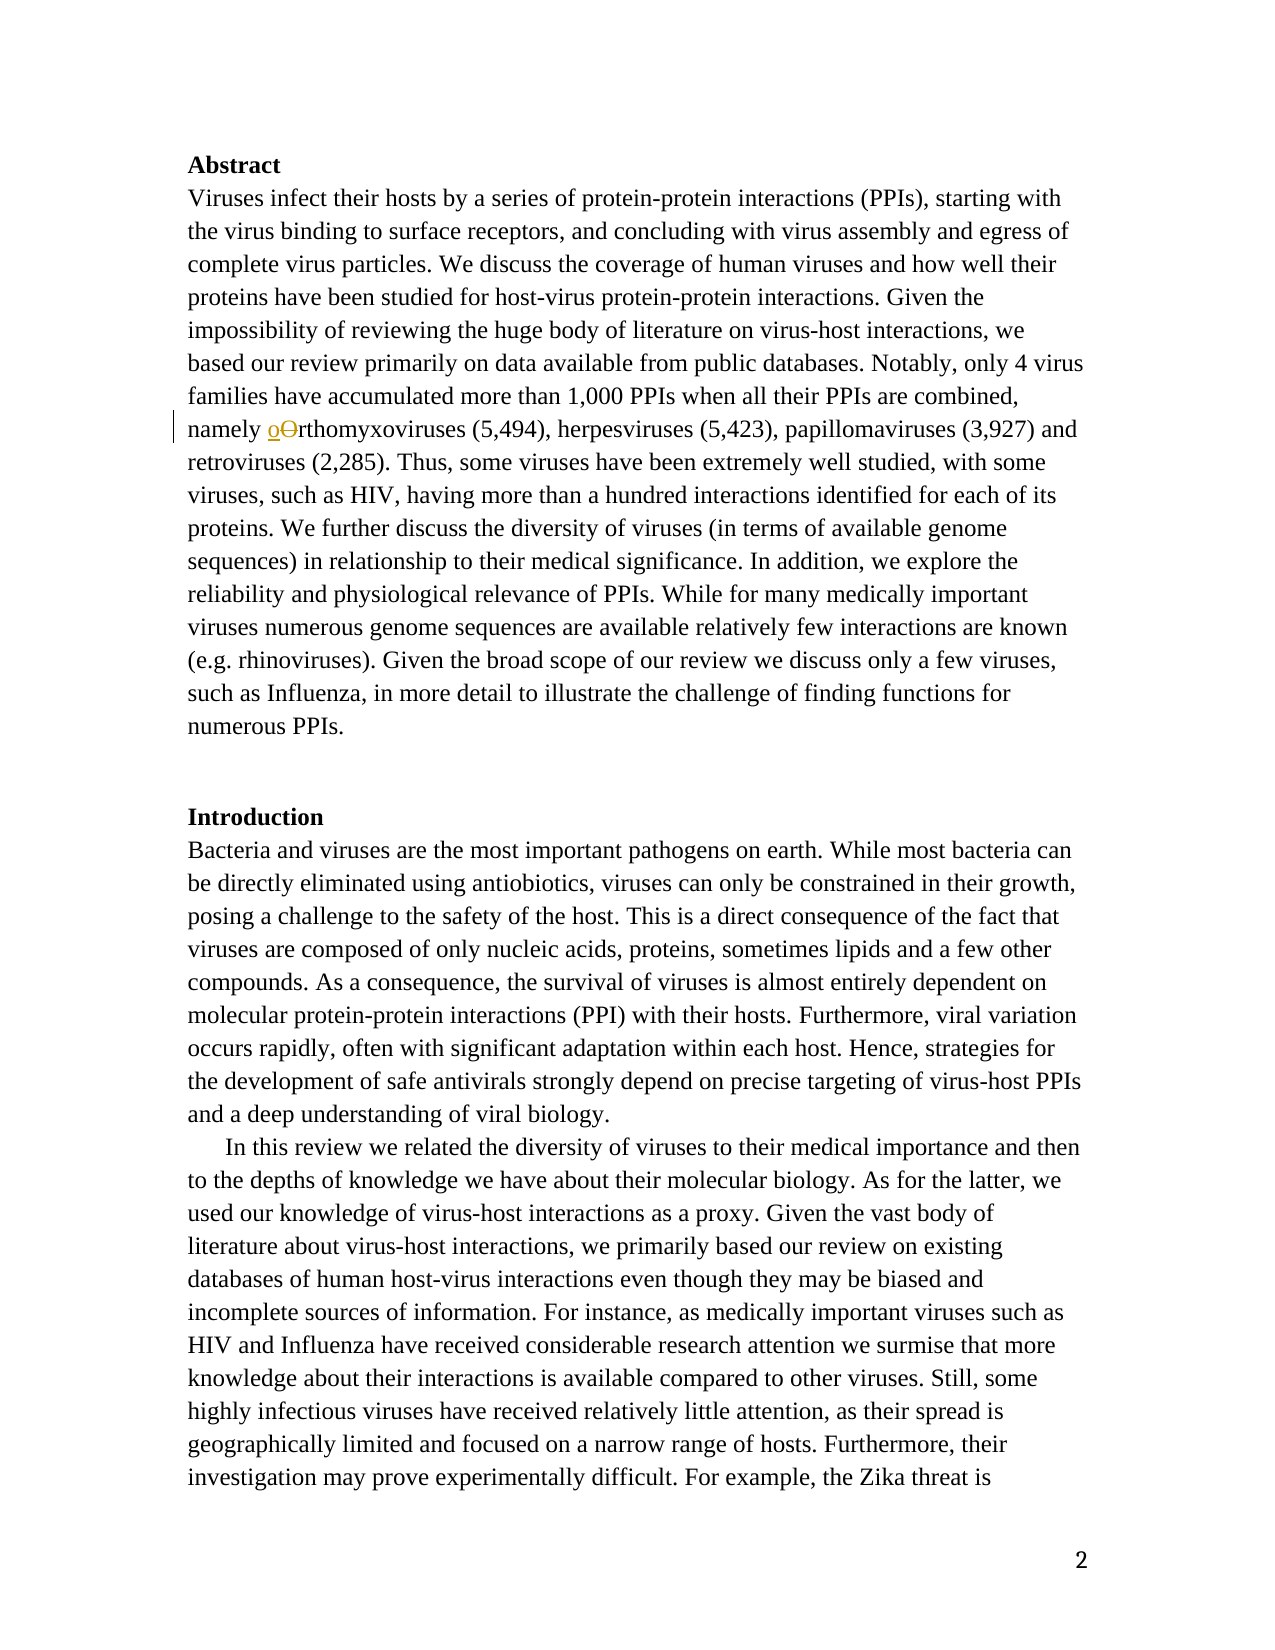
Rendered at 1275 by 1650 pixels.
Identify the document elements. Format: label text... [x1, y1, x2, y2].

text Bacteria and viruses are the most important pathogens on earth. While most bacteria can be directly eliminated using antiobiotics, viruses can only be constrained in their growth, posing a challenge to the safety of the host. This is a direct consequence of the fact that viruses are composed of only nucleic acids, proteins, sometimes lipids and a few other compounds. As a consequence, the survival of viruses is almost entirely dependent on molecular protein-protein interactions (PPI) with their hosts. Furthermore, viral variation occurs rapidly, often with significant adaptation within each host. Hence, strategies for the development of safe antivirals strongly depend on precise targeting of virus-host PPIs and a deep understanding of viral biology. [187, 835, 1087, 1128]
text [187, 1132, 1087, 1491]
text Viruses infect their hosts by a series of protein-protein interactions (PPIs), starting with the virus binding to surface receptors, and concluding with virus assembly and egress of complete virus particles. We discuss the coverage of human viruses and how well their proteins have been studied for host-virus protein-protein interactions. Given the impossibility of reviewing the huge body of literature on virus-host interactions, we based our review primarily on data available from public databases. Notably, only 4 virus families have accumulated more than 1,000 PPIs when all their PPIs are combined, namely rthomyxoviruses (5,494), herpesviruses (5,423), papillomaviruses (3,927) and retroviruses (2,285). Thus, some viruses have been extremely well studied, with some viruses, such as HIV, having more than a hundred interactions identified for each of its proteins. We further discuss the diversity of viruses (in terms of available genome sequences) in relationship to their medical significance. In addition, we explore the reliability and physiological relevance of PPIs. While for many medically important viruses numerous genome sequences are available relatively few interactions are known (e.g. rhinoviruses). Given the broad scope of our review we discuss only a few viruses, such as Influenza, in more detail to illustrate the challenge of finding functions for numerous PPIs. [187, 183, 1087, 740]
text Introduction [187, 802, 1087, 831]
text Abstract [187, 150, 1087, 179]
